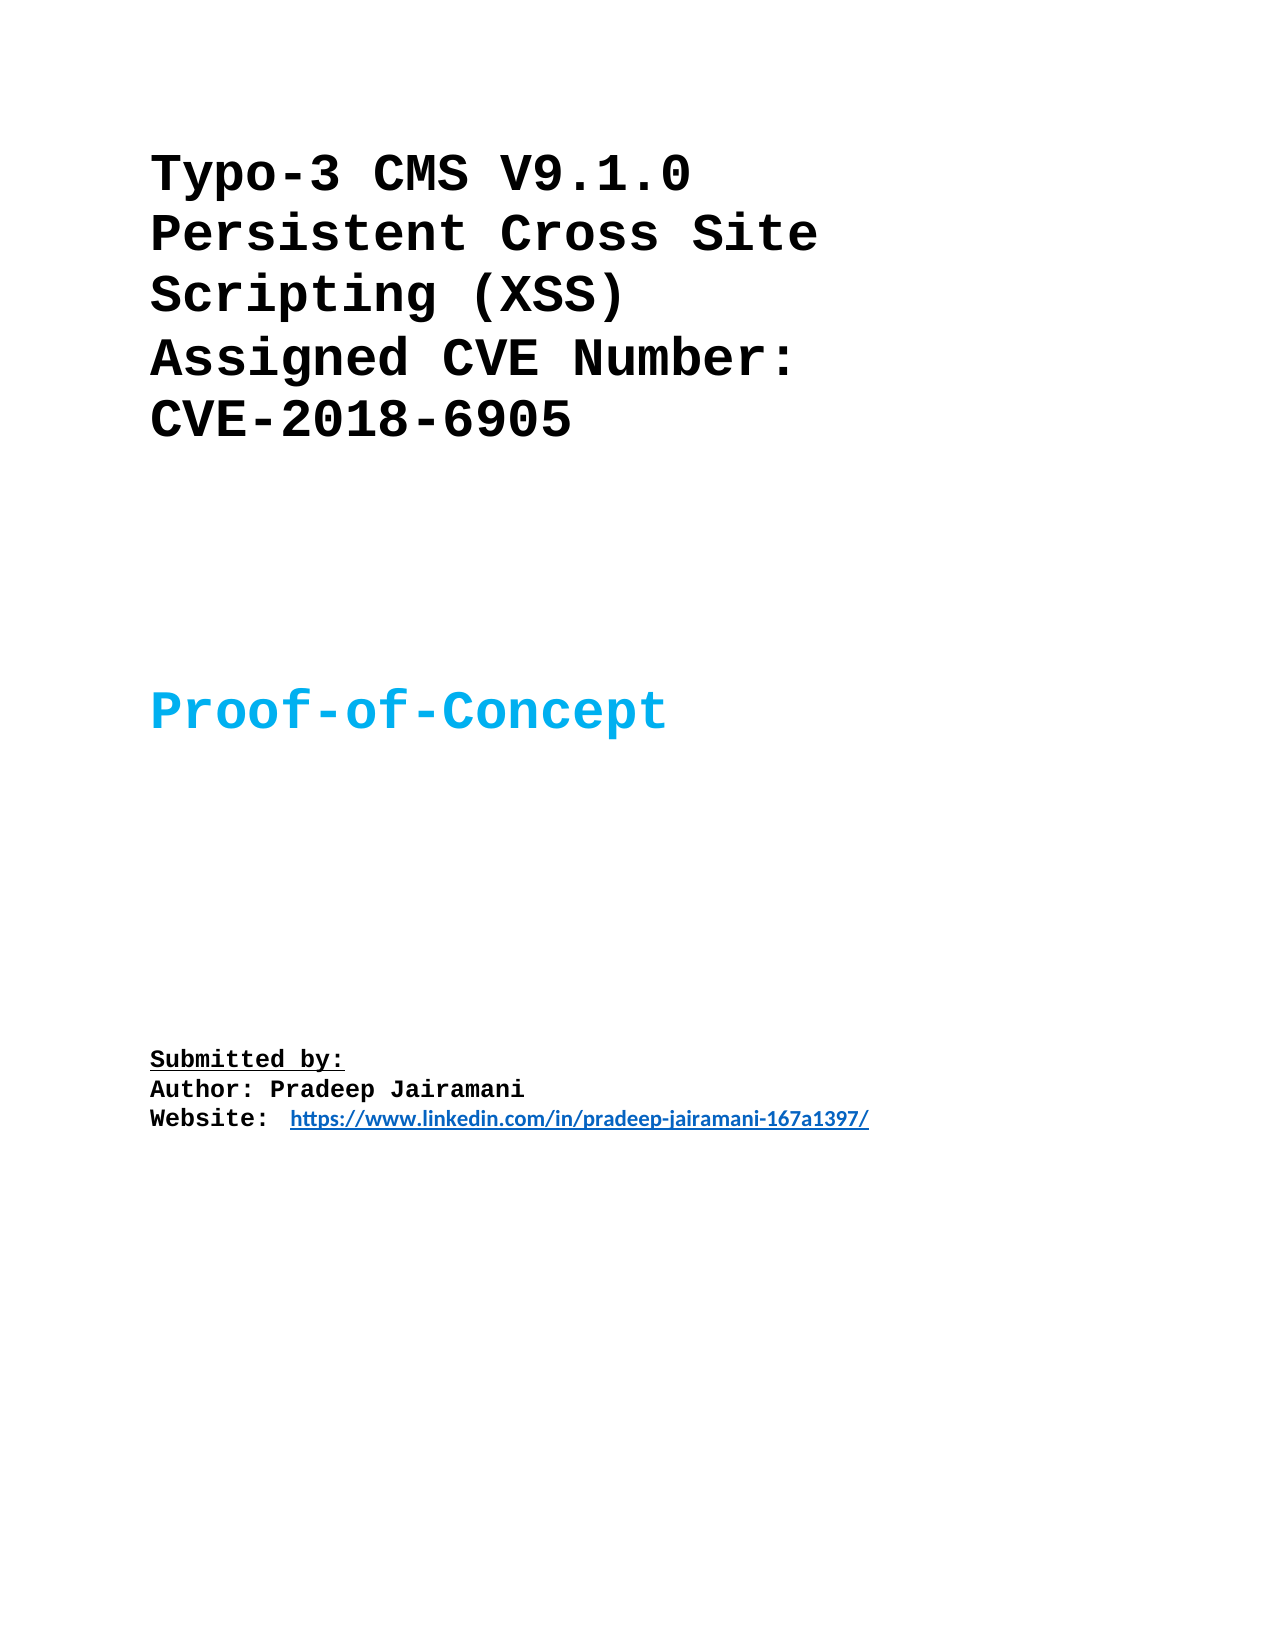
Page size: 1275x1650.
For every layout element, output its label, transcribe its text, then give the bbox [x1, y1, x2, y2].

text Typo-3 CMS V9.1.0 [150, 146, 962, 206]
text Assigned CVE Number: [150, 327, 962, 388]
text Author: Pradeep Jairamani [150, 1075, 962, 1103]
text Proof-of-Concept [150, 680, 962, 741]
text CVE-2018-6905 [150, 388, 962, 448]
text Persistent Cross Site Scripting (XSS) [150, 206, 962, 327]
text Submitted by: [150, 1047, 962, 1075]
text Website: https://www.linkedin.com/in/pradeep-jairamani-167a1397/ [150, 1103, 962, 1132]
